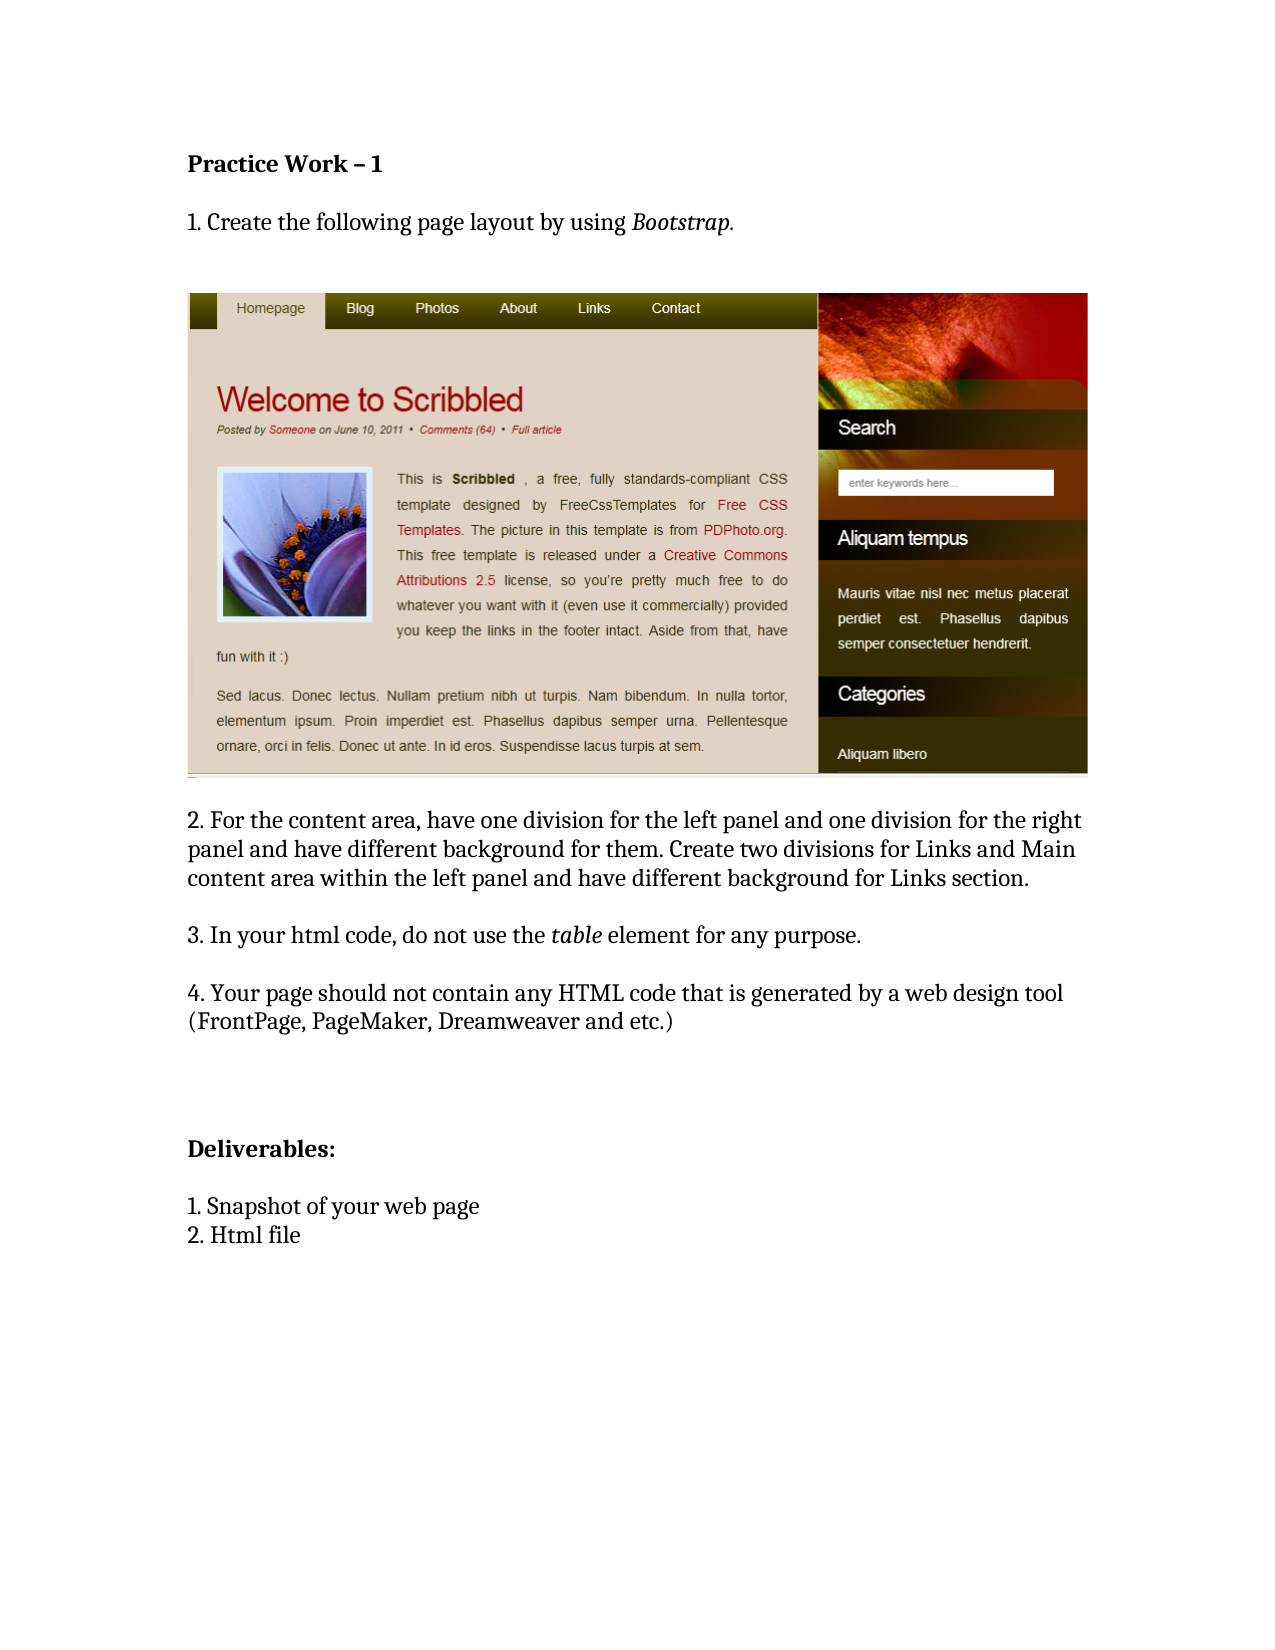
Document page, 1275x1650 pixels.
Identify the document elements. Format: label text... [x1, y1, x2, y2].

text 3. In your html code, do not use the table element for any purpose. [187, 921, 1087, 950]
text 2. Html file [187, 1221, 1087, 1250]
text 2. For the content area, have one division for the left panel and one division for the right panel and have different background for them. Create two divisions for Links and Main content area within the left panel and have different background for Links section. [187, 806, 1087, 892]
text 1. Create the following page layout by using Bootstrap. [187, 207, 1087, 236]
text Deliverables: [187, 1135, 1087, 1163]
text Practice Work – 1 [187, 150, 1087, 179]
text 4. Your page should not contain any HTML code that is generated by a web design tool (FrontPage, PageMaker, Dreamweaver and etc.) [187, 978, 1087, 1036]
picture [187, 293, 1088, 778]
text 1. Snapshot of your web page [187, 1192, 1087, 1221]
